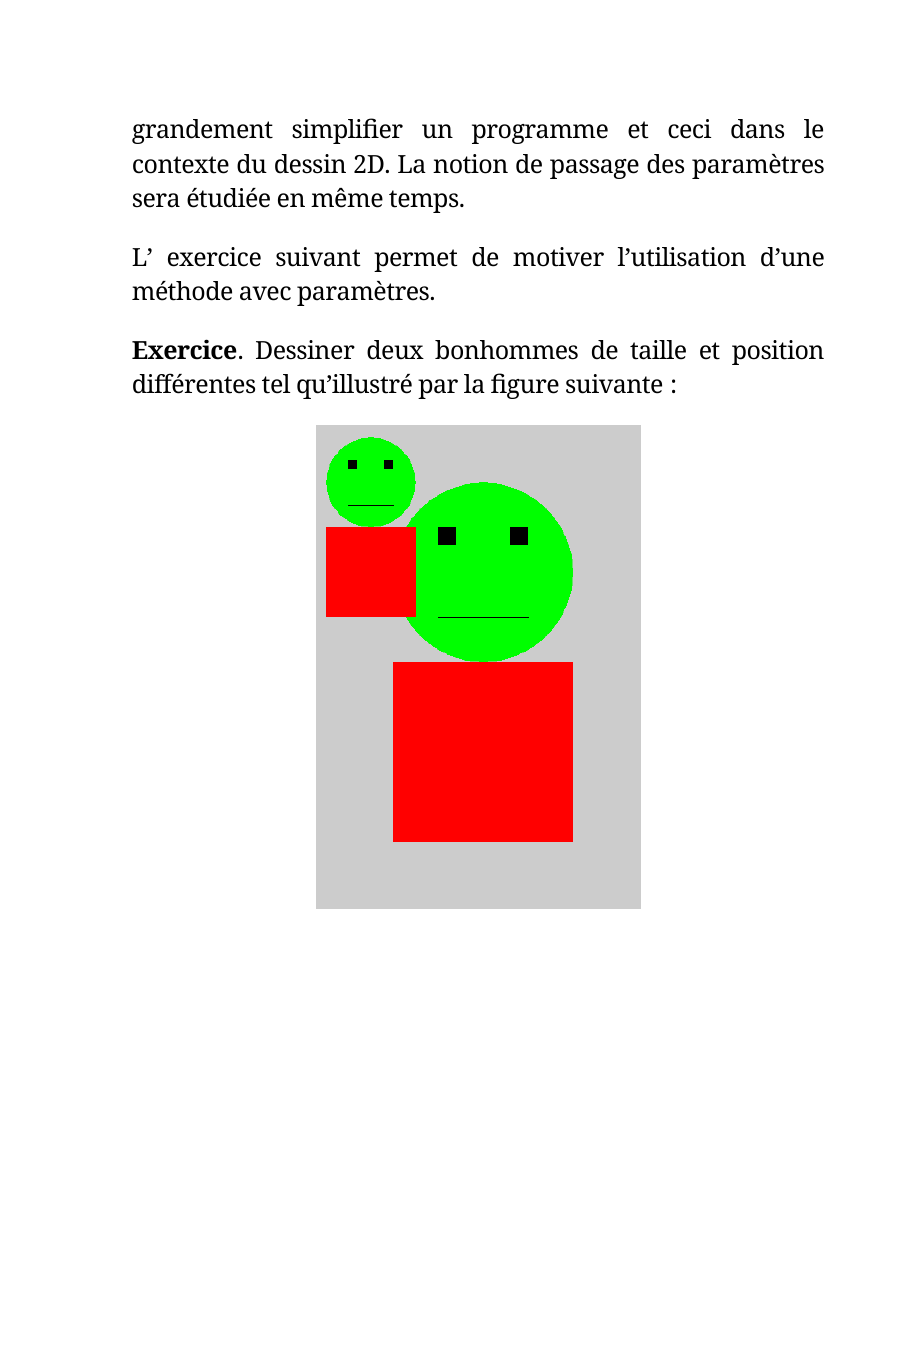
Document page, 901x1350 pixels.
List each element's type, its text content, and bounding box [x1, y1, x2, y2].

picture [316, 425, 641, 909]
text L’ exercice suivant permet de motiver l’utilisation d’une méthode avec paramètres. [132, 239, 825, 307]
text Exercice. Dessiner deux bonhommes de taille et position différentes tel qu’illustré par la figure suivante : [132, 332, 825, 401]
